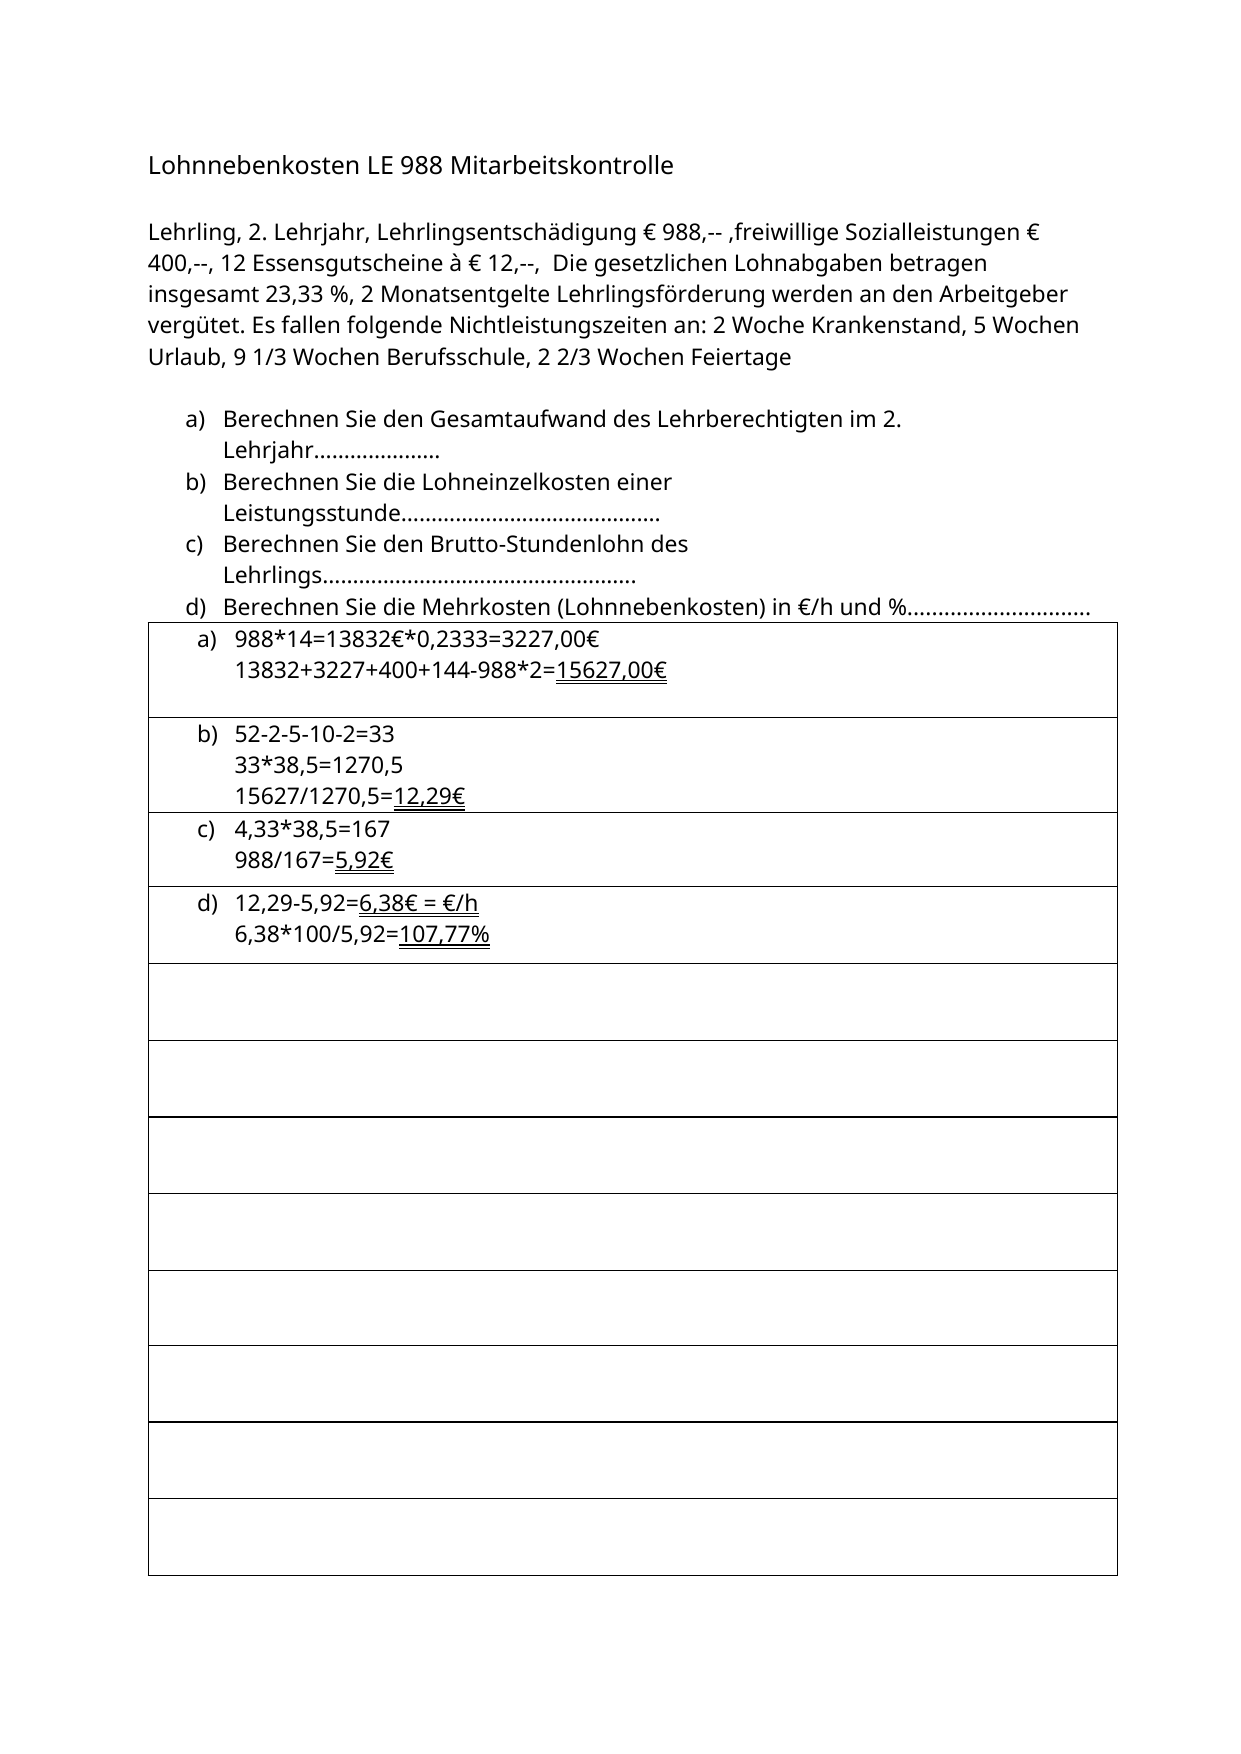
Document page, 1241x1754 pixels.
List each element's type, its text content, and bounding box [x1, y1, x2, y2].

table_cell [149, 1041, 1117, 1116]
list Berechnen Sie den Brutto-Stundenlohn des Lehrlings……………………………………………. [185, 528, 1093, 591]
table_cell [149, 1118, 1117, 1193]
table_header 988*14=13832€*0,2333=3227,00€ 13832+3227+400+144-988*2=15627,00€ [149, 623, 1117, 717]
table_cell [149, 964, 1117, 1040]
table_cell [149, 1499, 1117, 1575]
table_cell [149, 1346, 1117, 1421]
table_cell 52-2-5-10-2=33 33*38,5=1270,5 15627/1270,5=12,29€ [149, 718, 1117, 812]
list Berechnen Sie die Lohneinzelkosten einer Leistungsstunde……………………………………. [185, 466, 1093, 528]
list Berechnen Sie den Gesamtaufwand des Lehrberechtigten im 2. Lehrjahr………………… [185, 403, 1093, 466]
text Lohnnebenkosten LE 988 Mitarbeitskontrolle [148, 148, 1093, 182]
table_cell 4,33*38,5=167 988/167=5,92€ [149, 813, 1117, 886]
table_cell [149, 1271, 1117, 1344]
table_cell [149, 1194, 1117, 1270]
table_cell [149, 1423, 1117, 1498]
table_cell 12,29-5,92=6,38€ = €/h 6,38*100/5,92=107,77% [149, 887, 1117, 963]
list Berechnen Sie die Mehrkosten (Lohnnebenkosten) in €/h und %.............................. [185, 591, 1093, 622]
text Lehrling, 2. Lehrjahr, Lehrlingsentschädigung € 988,-- ,freiwillige Sozialleistungen € 400,--, 12 Essensgutscheine à € 12,--, Die gesetzlichen Lohnabgaben betragen insgesamt 23,33 %, 2 Monatsentgelte Lehrlingsförderung werden an den Arbeitgeber vergütet. Es fallen folgende Nichtleistungszeiten an: 2 Woche Krankenstand, 5 Wochen Urlaub, 9 1/3 Wochen Berufsschule, 2 2/3 Wochen Feiertage [148, 216, 1093, 372]
